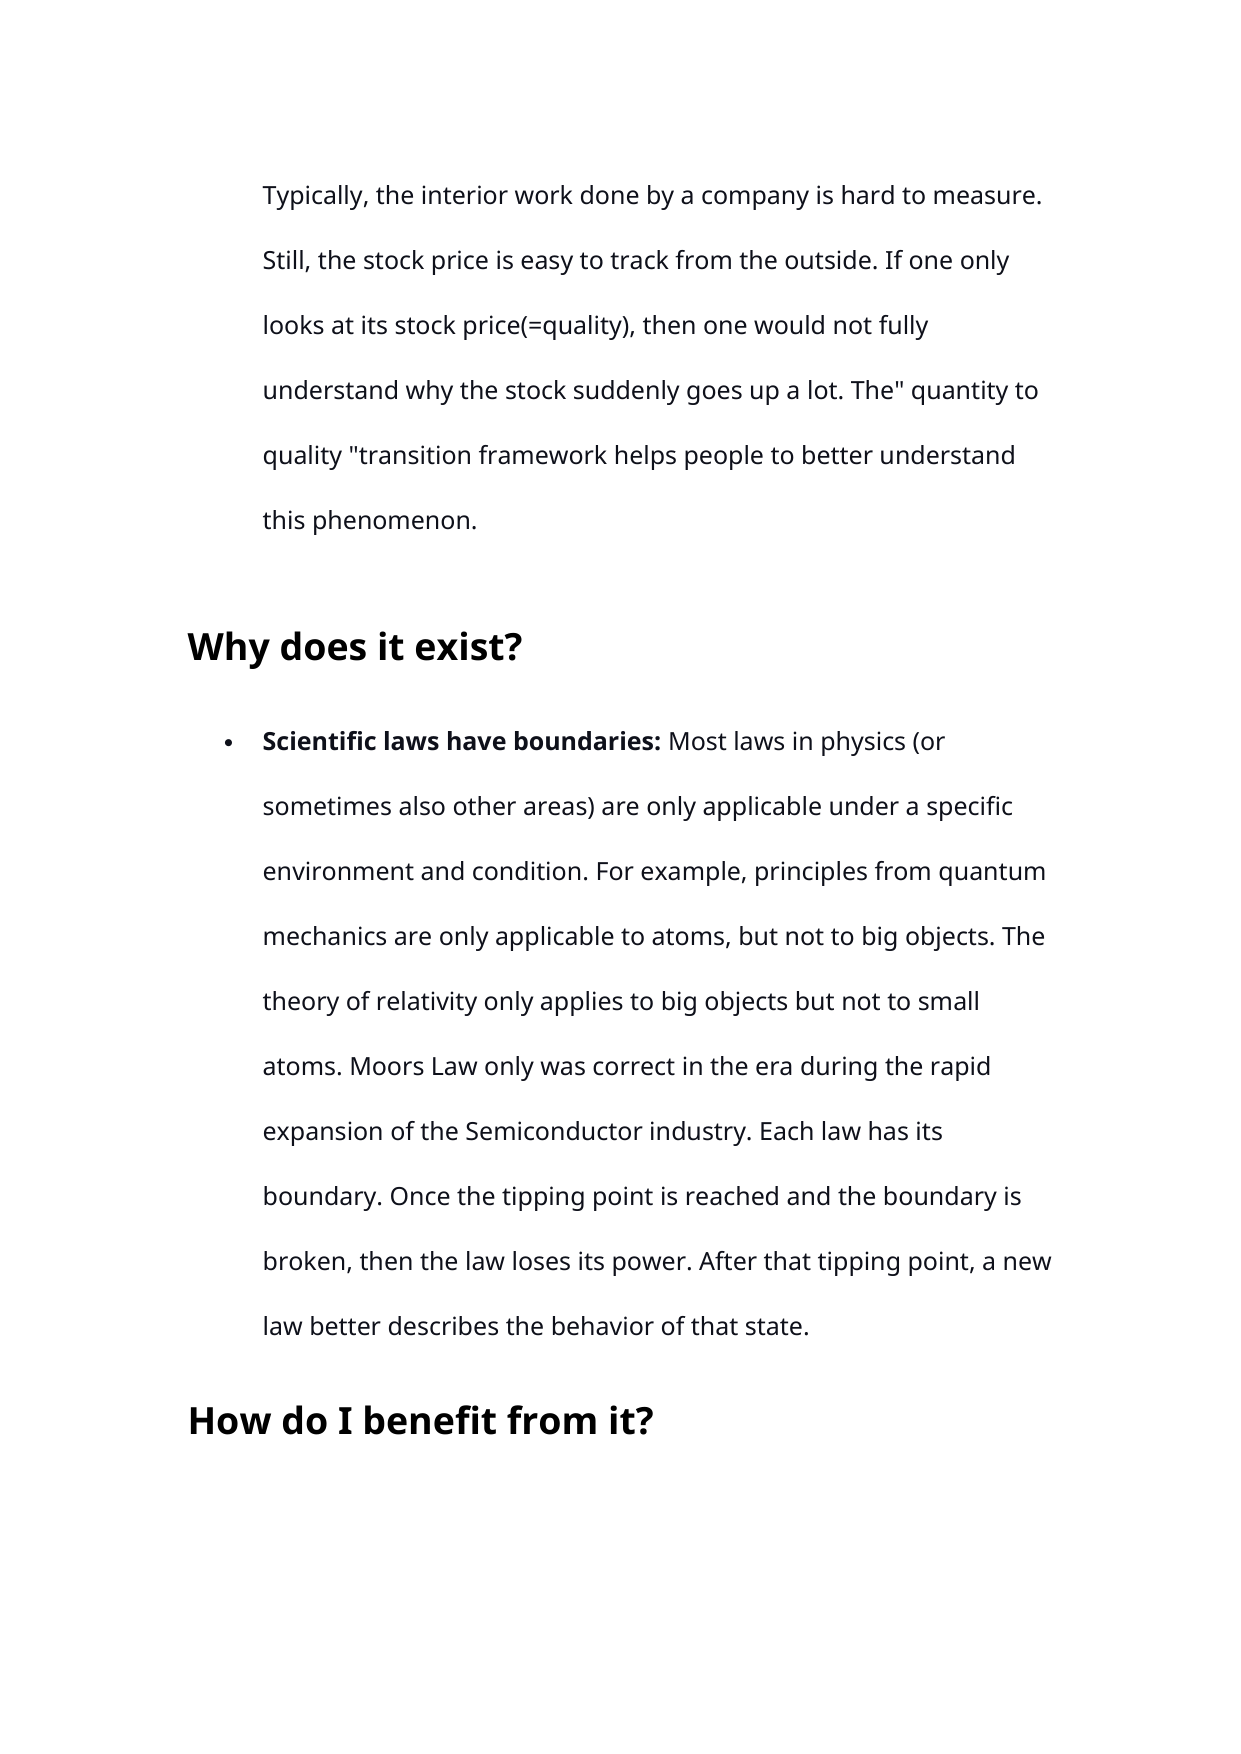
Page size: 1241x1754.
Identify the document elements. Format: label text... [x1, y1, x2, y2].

subtitle Why does it exist? [187, 614, 1053, 679]
subtitle How do I benefit from it? [187, 1387, 1053, 1452]
list Scientific laws have boundaries: Most laws in physics (or sometimes also other areas) are only applicable under a specific environment and condition. For example, principles from quantum mechanics are only applicable to atoms, but not to big objects. The theory of relativity only applies to big objects but not to small atoms. Moors Law only was correct in the era during the rapid expansion of the Semiconductor industry. Each law has its boundary. Once the tipping point is reached and the boundary is broken, then the law loses its power. After that tipping point, a new law better describes the behavior of that state. [225, 708, 1053, 1358]
